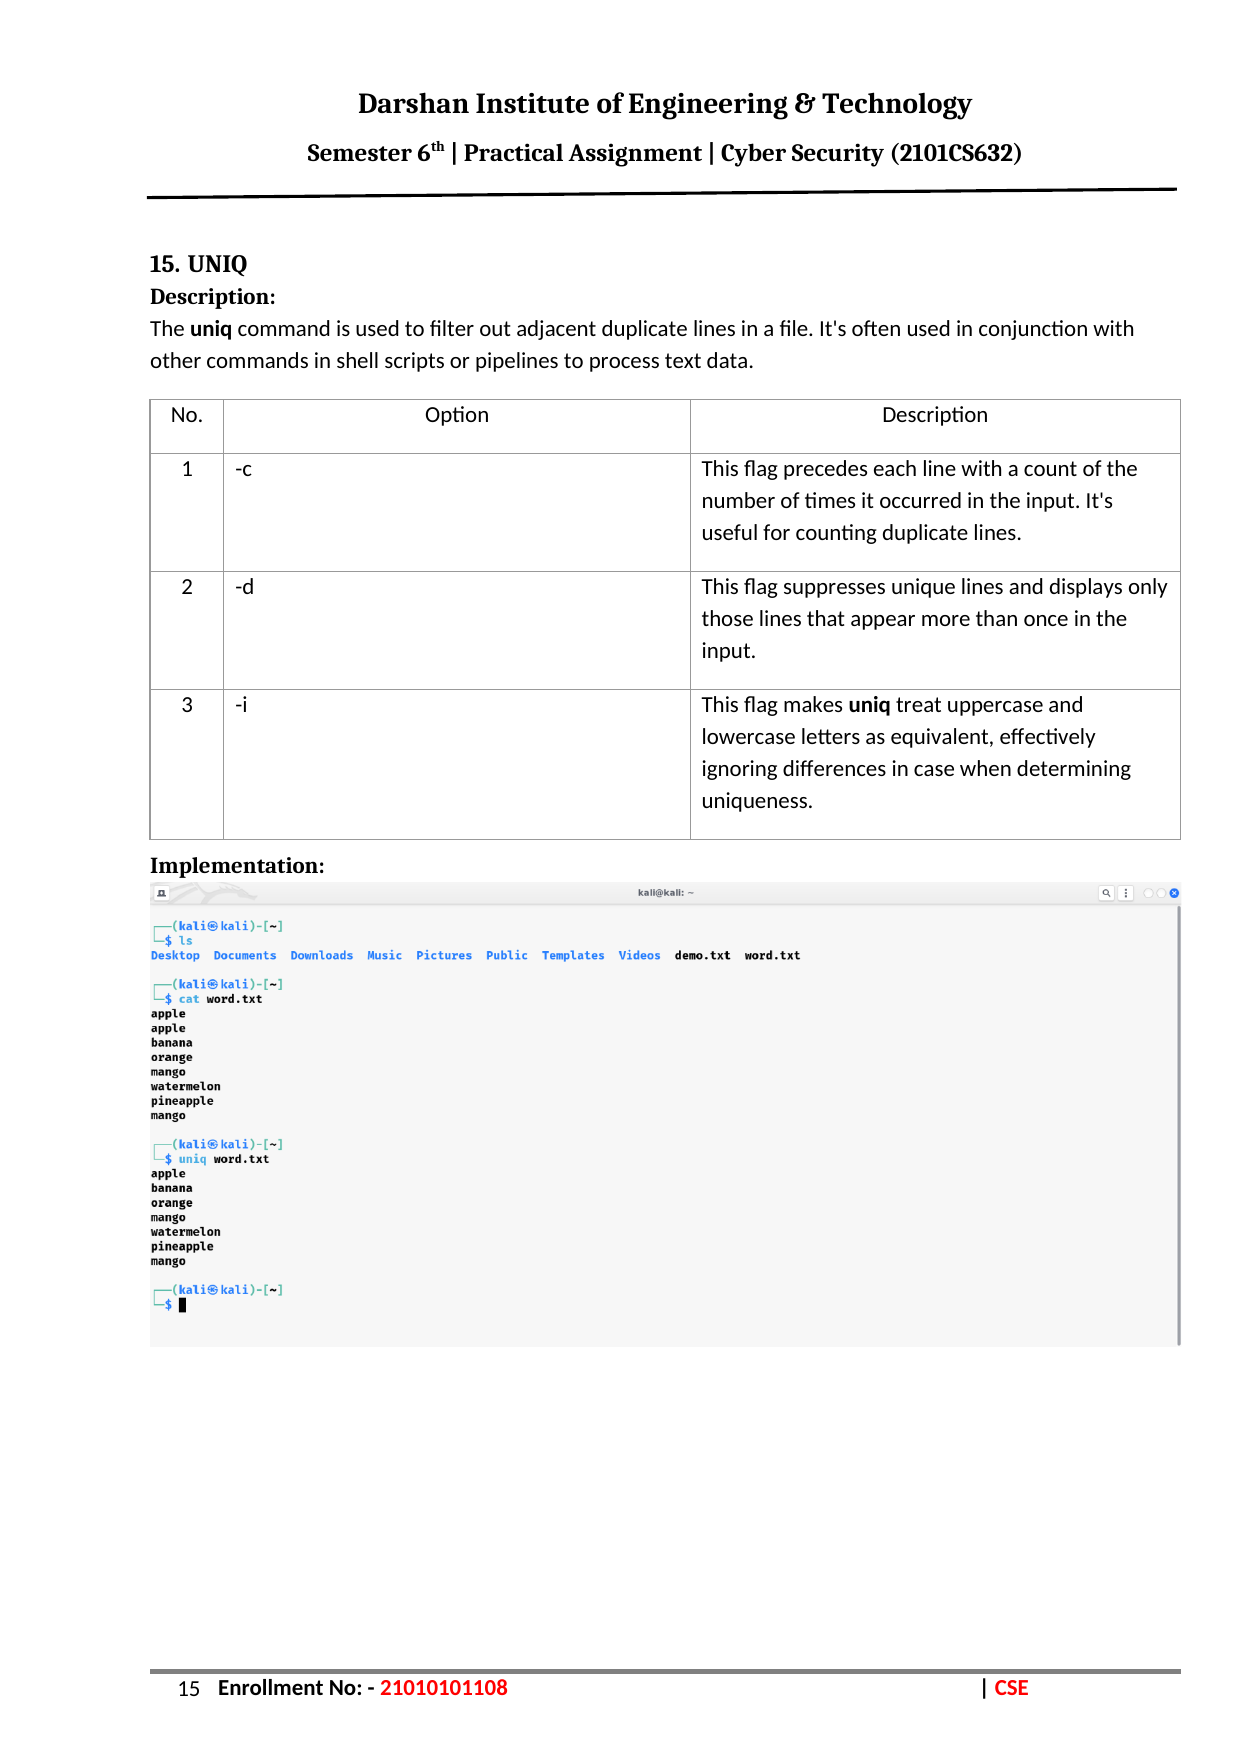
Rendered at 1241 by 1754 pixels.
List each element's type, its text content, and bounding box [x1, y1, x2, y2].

table_cell 2 [151, 572, 223, 689]
table_cell This flag makes uniq treat uppercase and lowercase letters as equivalent, effectively ignoring differences in case when determining uniqueness. [691, 690, 1180, 839]
subtitle Description: [150, 283, 1181, 310]
table_cell This flag precedes each line with a count of the number of times it occurred in the input. It's useful for counting duplicate lines. [691, 454, 1180, 571]
picture [150, 882, 1182, 1347]
table_header Description [691, 400, 1180, 453]
table_cell -i [224, 690, 690, 839]
table_cell -d [224, 572, 690, 689]
table_cell 1 [151, 454, 223, 571]
table_cell -c [224, 454, 690, 571]
table_header Option [224, 400, 690, 453]
table_header No. [151, 400, 223, 453]
subtitle UNIQ [150, 250, 1181, 279]
text The uniq command is used to filter out adjacent duplicate lines in a file. It's often used in conjunction with other commands in shell scripts or pipelines to process text data. [150, 314, 1181, 374]
subtitle Implementation: [150, 853, 1181, 879]
table_cell 3 [151, 690, 223, 839]
table_cell This flag suppresses unique lines and displays only those lines that appear more than once in the input. [691, 572, 1180, 689]
